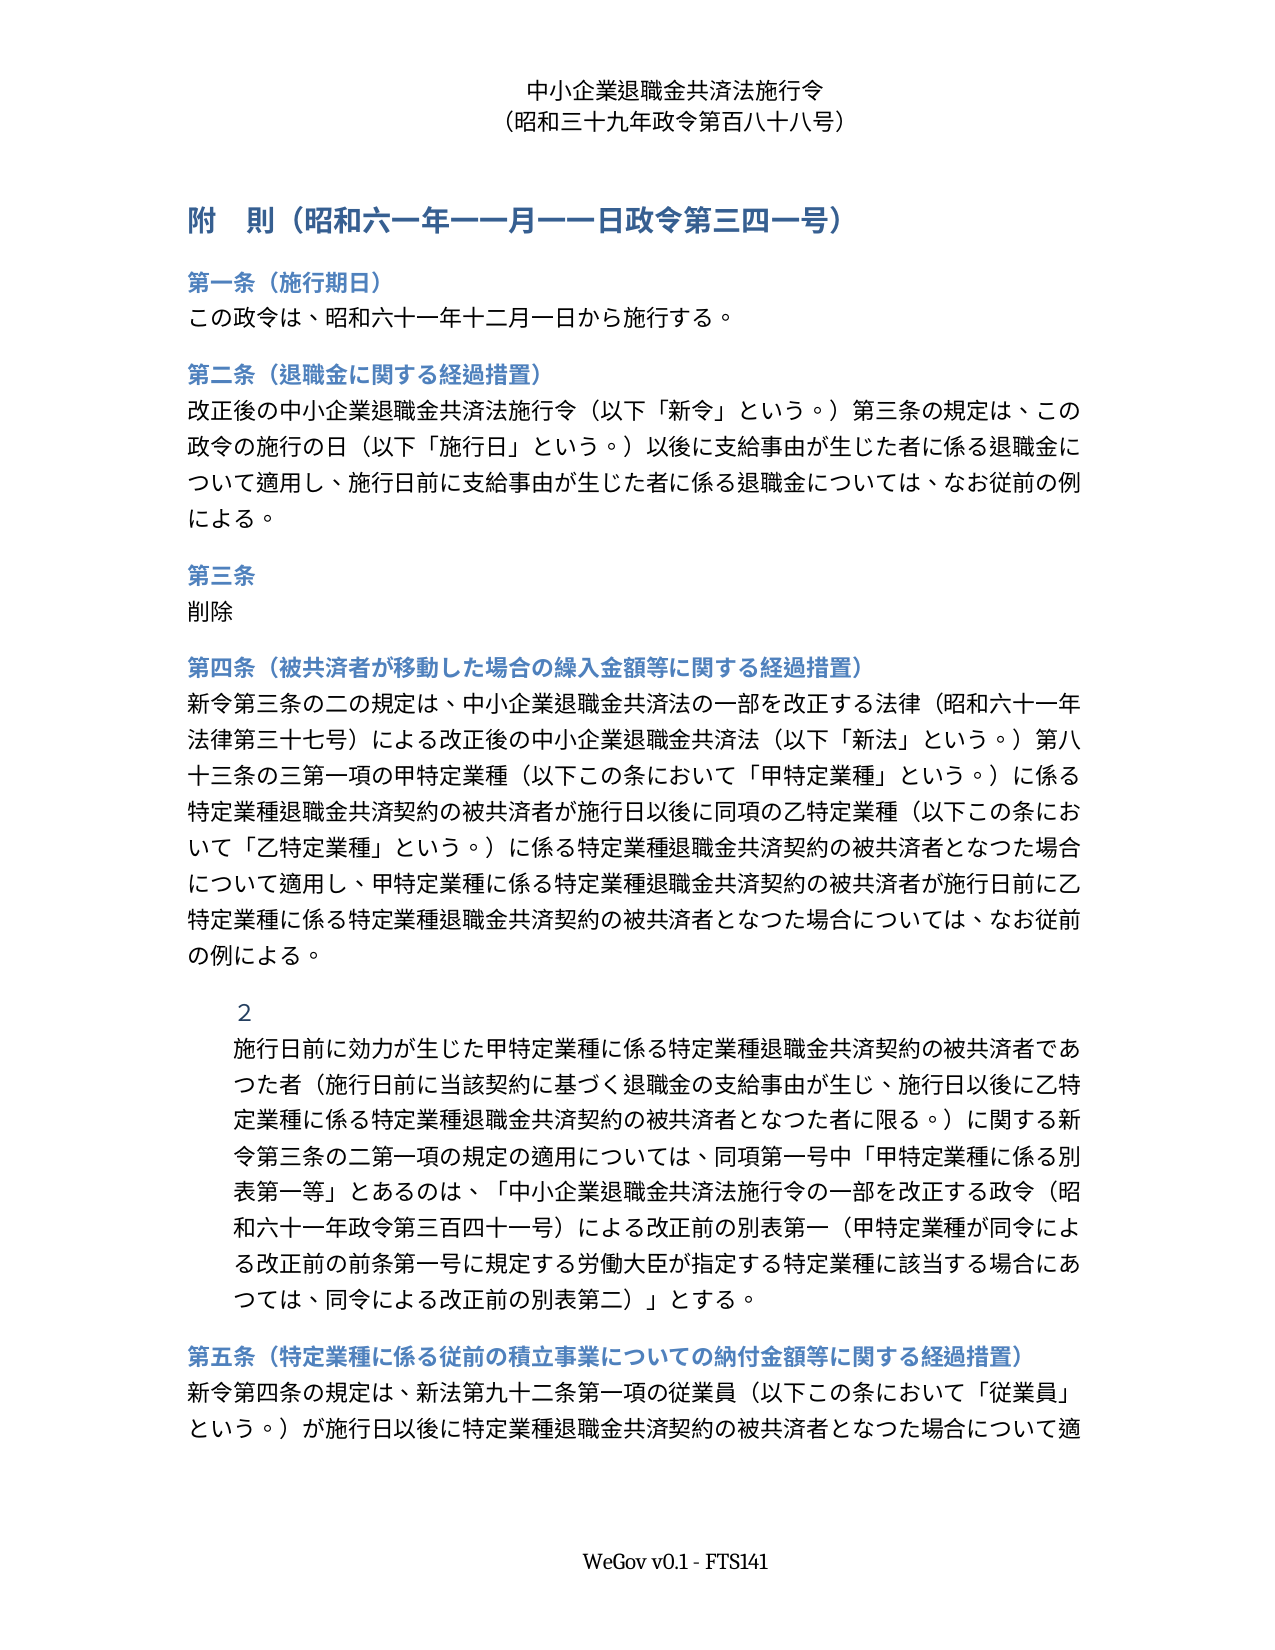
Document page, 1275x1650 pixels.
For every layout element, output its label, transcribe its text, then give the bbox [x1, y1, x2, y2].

text 改正後の中小企業退職金共済法施行令（以下「新令」という。）第三条の規定は、この政令の施行の日（以下「施行日」という。）以後に支給事由が生じた者に係る退職金について適用し、施行日前に支給事由が生じた者に係る退職金については、なお従前の例による。 [187, 395, 1087, 534]
subtitle 第五条（特定業種に係る従前の積立事業についての納付金額等に関する経過措置） [187, 1341, 1087, 1372]
text 新令第四条の規定は、新法第九十二条第一項の従業員（以下この条において「従業員」という。）が施行日以後に特定業種退職金共済契約の被共済者となつた場合について適用し、従業員が施行日前に特定業種退職金共済契約の被共済者となつた場合については、なお従前の例による。 [187, 1377, 1087, 1444]
subtitle 第三条 [187, 560, 1087, 591]
subtitle ２ [233, 997, 1087, 1028]
text 施行日前に効力が生じた甲特定業種に係る特定業種退職金共済契約の被共済者であつた者（施行日前に当該契約に基づく退職金の支給事由が生じ、施行日以後に乙特定業種に係る特定業種退職金共済契約の被共済者となつた者に限る。）に関する新令第三条の二第一項の規定の適用については、同項第一号中「甲特定業種に係る別表第一等」とあるのは、「中小企業退職金共済法施行令の一部を改正する政令（昭和六十一年政令第三百四十一号）による改正前の別表第一（甲特定業種が同令による改正前の前条第一号に規定する労働大臣が指定する特定業種に該当する場合にあつては、同令による改正前の別表第二）」とする。 [233, 1033, 1087, 1315]
text この政令は、昭和六十一年十二月一日から施行する。 [187, 302, 1087, 334]
subtitle 第二条（退職金に関する経過措置） [187, 359, 1087, 390]
text 削除 [187, 596, 1087, 627]
subtitle 附 則（昭和六一年一一月一一日政令第三四一号） [187, 200, 1087, 240]
subtitle 第四条（被共済者が移動した場合の繰入金額等に関する経過措置） [187, 652, 1087, 684]
subtitle 第一条（施行期日） [187, 266, 1087, 298]
text 新令第三条の二の規定は、中小企業退職金共済法の一部を改正する法律（昭和六十一年法律第三十七号）による改正後の中小企業退職金共済法（以下「新法」という。）第八十三条の三第一項の甲特定業種（以下この条において「甲特定業種」という。）に係る特定業種退職金共済契約の被共済者が施行日以後に同項の乙特定業種（以下この条において「乙特定業種」という。）に係る特定業種退職金共済契約の被共済者となつた場合について適用し、甲特定業種に係る特定業種退職金共済契約の被共済者が施行日前に乙特定業種に係る特定業種退職金共済契約の被共済者となつた場合については、なお従前の例による。 [187, 688, 1087, 971]
